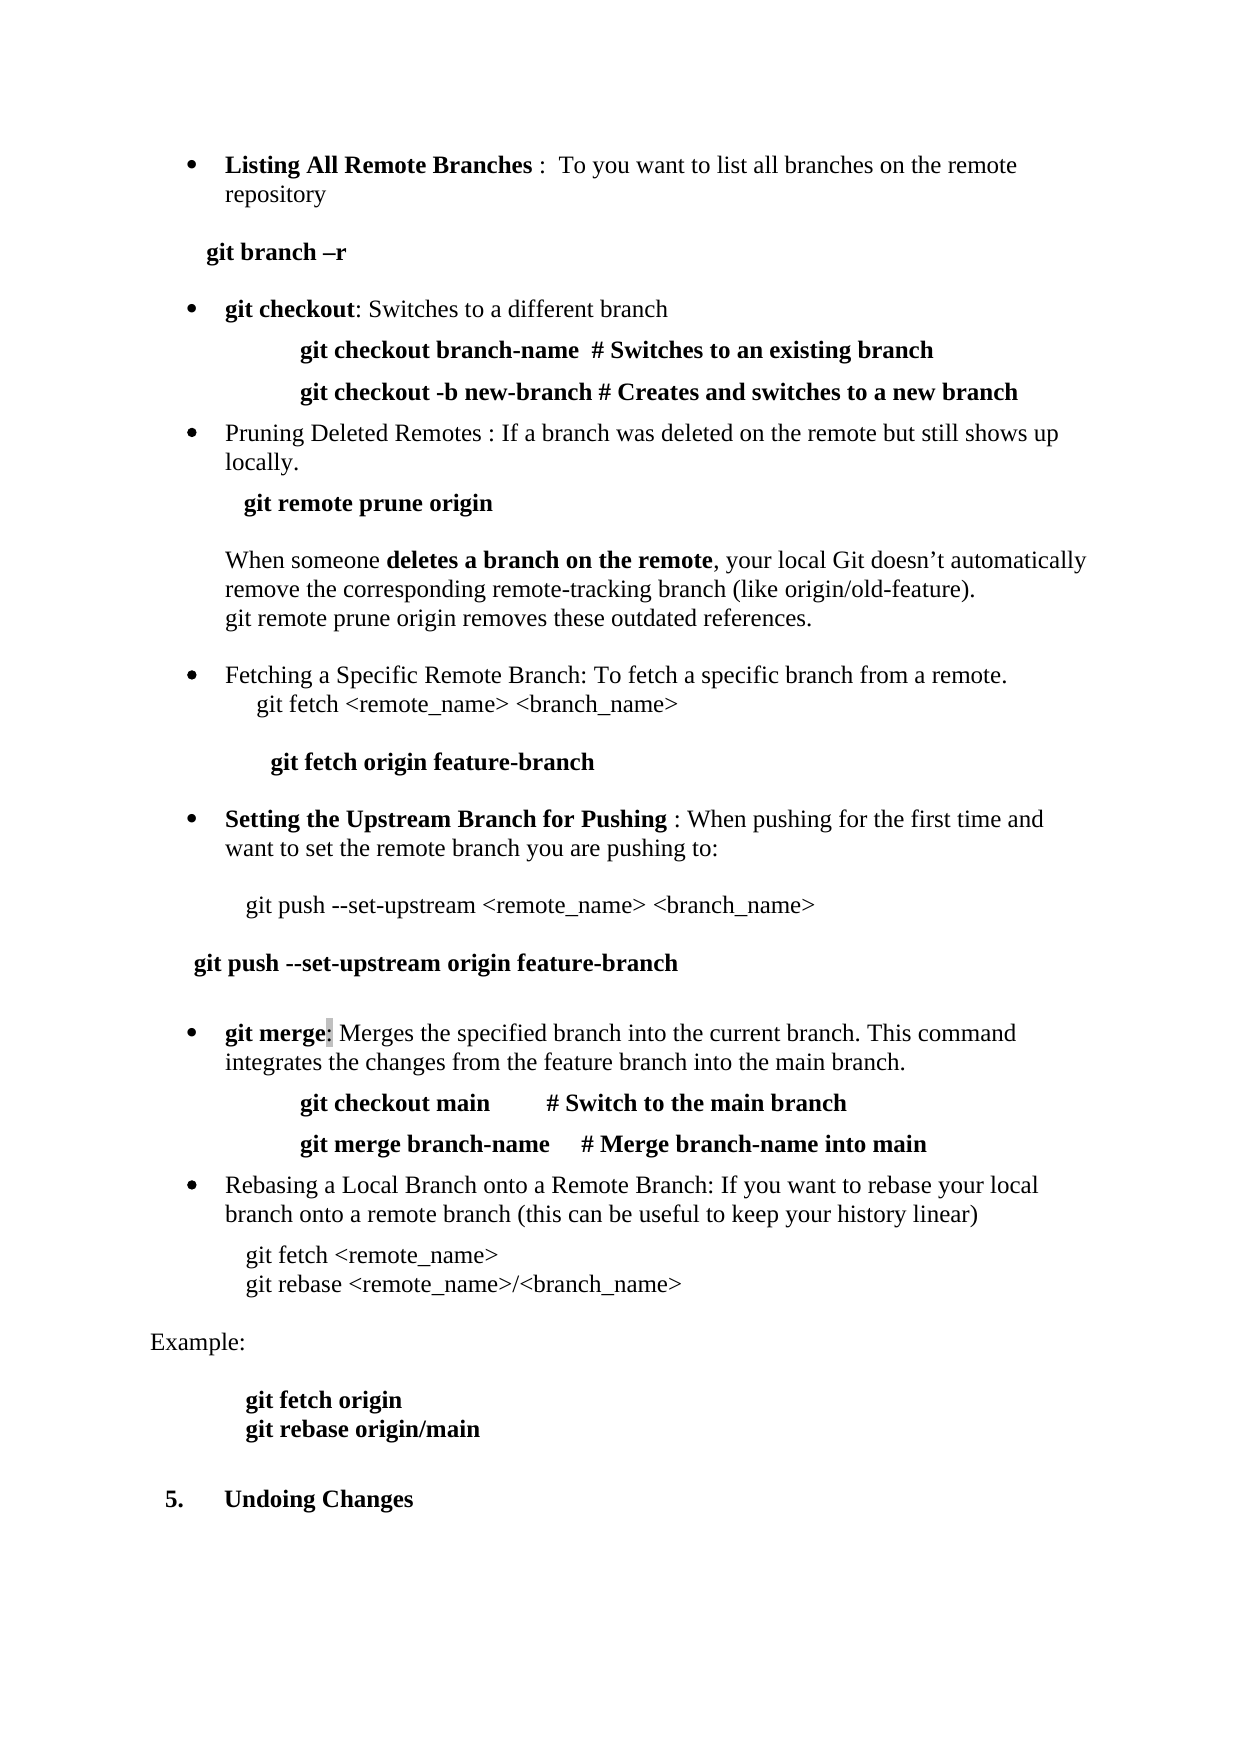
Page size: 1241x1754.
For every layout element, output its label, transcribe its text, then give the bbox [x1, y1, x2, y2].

list Setting the Upstream Branch for Pushing : When pushing for the first time and want to set the remote branch you are pushing to: [187, 804, 1090, 862]
text git push --set-upstream <remote_name> <branch_name> [150, 890, 1090, 919]
text git branch –r [150, 237, 1090, 265]
text git fetch origin [150, 1385, 1090, 1414]
text git rebase origin/main [150, 1414, 1090, 1442]
list Fetching a Specific Remote Branch: To fetch a specific branch from a remote. [187, 660, 1090, 689]
list Listing All Remote Branches : To you want to list all branches on the remote repository [187, 150, 1090, 207]
text git remote prune origin [225, 488, 1090, 517]
text Example: [150, 1327, 1090, 1356]
text git fetch <remote_name> <branch_name> [225, 689, 1090, 718]
text git checkout branch-name # Switches to an existing branch [300, 335, 1090, 364]
list Pruning Deleted Remotes : If a branch was deleted on the remote but still shows up locally. [187, 418, 1090, 475]
text When someone deletes a branch on the remote, your local Git doesn’t automatically remove the corresponding remote-tracking branch (like origin/old-feature). git remote prune origin removes these outdated references. [225, 545, 1090, 632]
text git checkout -b new-branch # Creates and switches to a new branch [300, 377, 1090, 405]
text git push --set-upstream origin feature-branch [150, 948, 1090, 977]
list Rebasing a Local Branch onto a Remote Branch: If you want to rebase your local branch onto a remote branch (this can be useful to keep your history linear) [187, 1170, 1090, 1228]
text git fetch <remote_name> [187, 1240, 1090, 1269]
text git rebase <remote_name>/<branch_name> [187, 1269, 1090, 1298]
text git merge branch-name # Merge branch-name into main [300, 1129, 1090, 1158]
list git checkout: Switches to a different branch [187, 294, 1090, 323]
text git fetch origin feature-branch [150, 747, 1090, 775]
list git merge: Merges the specified branch into the current branch. This command integrates the changes from the feature branch into the main branch. [187, 1018, 1090, 1075]
list Undoing Changes [165, 1484, 1090, 1512]
text git checkout main # Switch to the main branch [300, 1088, 1090, 1117]
